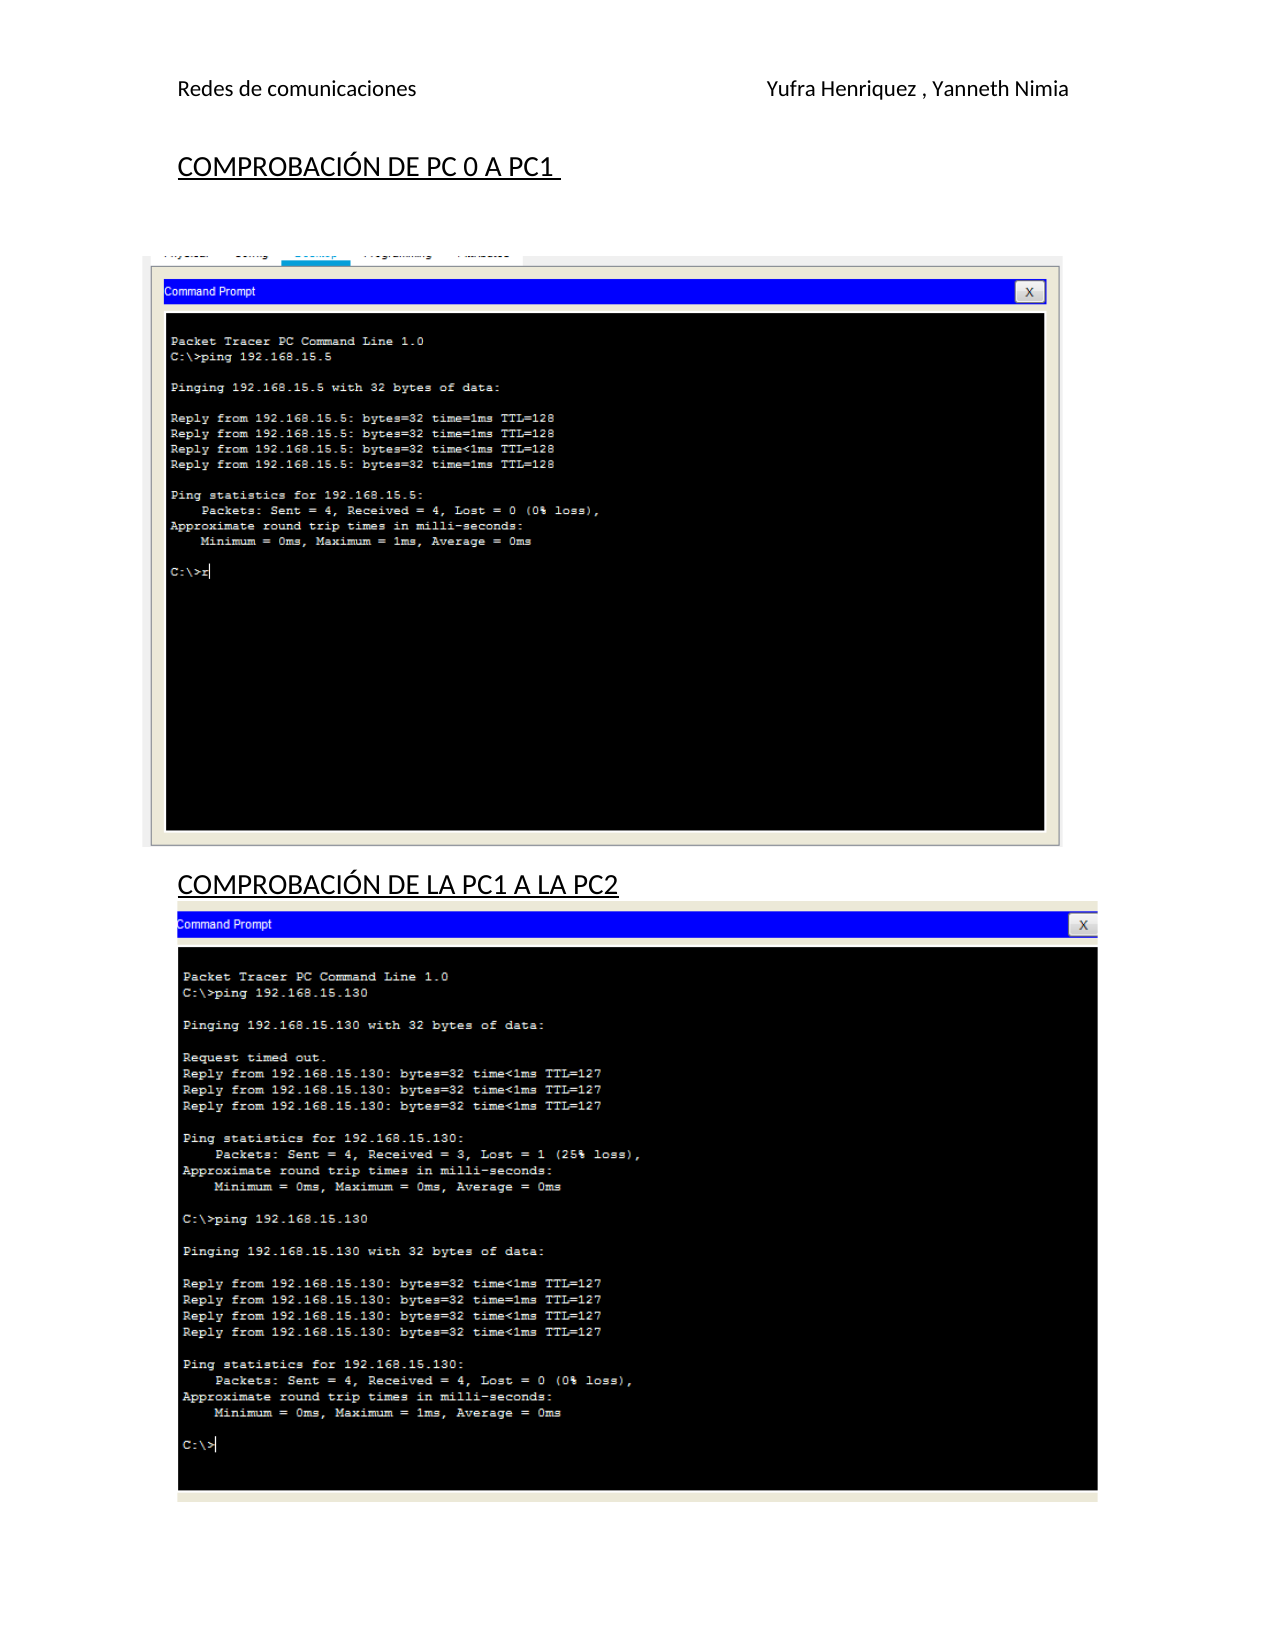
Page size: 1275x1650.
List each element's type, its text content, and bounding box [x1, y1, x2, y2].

picture [142, 256, 1063, 847]
text COMPROBACIÓN DE PC 0 A PC1 [177, 148, 1098, 183]
picture [177, 901, 1098, 1502]
